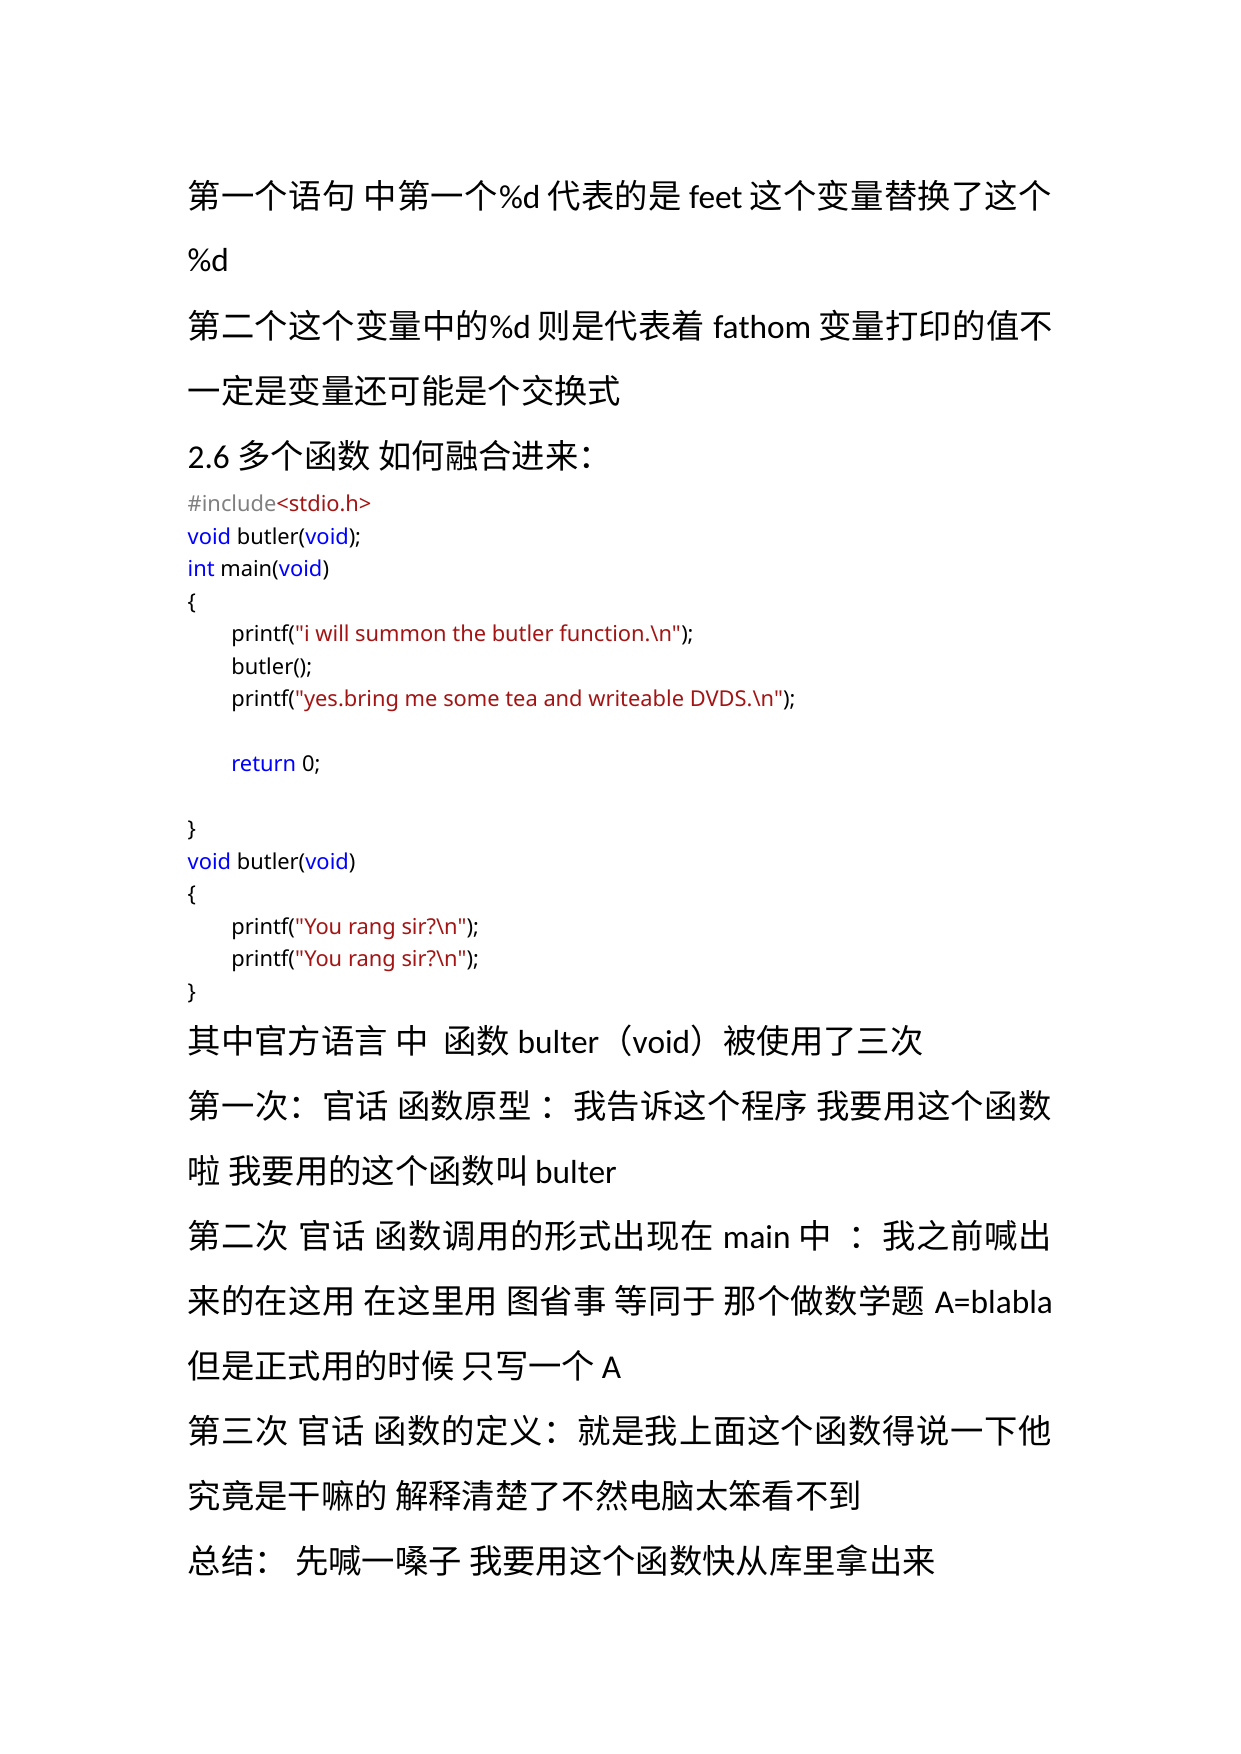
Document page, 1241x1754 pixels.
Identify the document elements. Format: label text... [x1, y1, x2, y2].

text printf("You rang sir?\n"); [187, 942, 1053, 974]
text return 0; [187, 747, 1053, 779]
text int main(void) [187, 552, 1053, 584]
text void butler(void); [187, 519, 1053, 552]
text { [187, 877, 1053, 909]
text void butler(void) [187, 844, 1053, 877]
text printf("You rang sir?\n"); [187, 909, 1053, 942]
text butler(); [187, 649, 1053, 682]
list } [187, 974, 1053, 1007]
text #include<stdio.h> [187, 487, 1053, 519]
text printf("yes.bring me some tea and writeable DVDS.\n"); [187, 682, 1053, 714]
list 第二个这个变量中的%d则是代表着 fathom变量打印的值不一定是变量还可能是个交换式 [187, 292, 1053, 422]
text 第二次 官话 函数调用的形式出现在main中 ：我之前喊出来的在这用 在这里用 图省事 等同于 那个做数学题 A=blabla 但是正式用的时候 只写一个A [187, 1202, 1053, 1397]
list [187, 162, 1053, 292]
text } [187, 812, 1053, 844]
text { [187, 584, 1053, 617]
text printf("i will summon the butler function.\n"); [187, 617, 1053, 649]
text 第一次：官话 函数原型 ：我告诉这个程序 我要用这个函数啦 我要用的这个函数叫bulter [187, 1072, 1053, 1202]
text 总结： 先喊一嗓子 我要用这个函数快从库里拿出来 [187, 1527, 1053, 1592]
text 第三次 官话 函数的定义：就是我上面这个函数得说一下他究竟是干嘛的 解释清楚了不然电脑太笨看不到 [187, 1397, 1053, 1527]
list 2.6 多个函数 如何融合进来： [187, 422, 1053, 487]
text 其中官方语言 中 函数 bulter（void）被使用了三次 [187, 1007, 1053, 1072]
